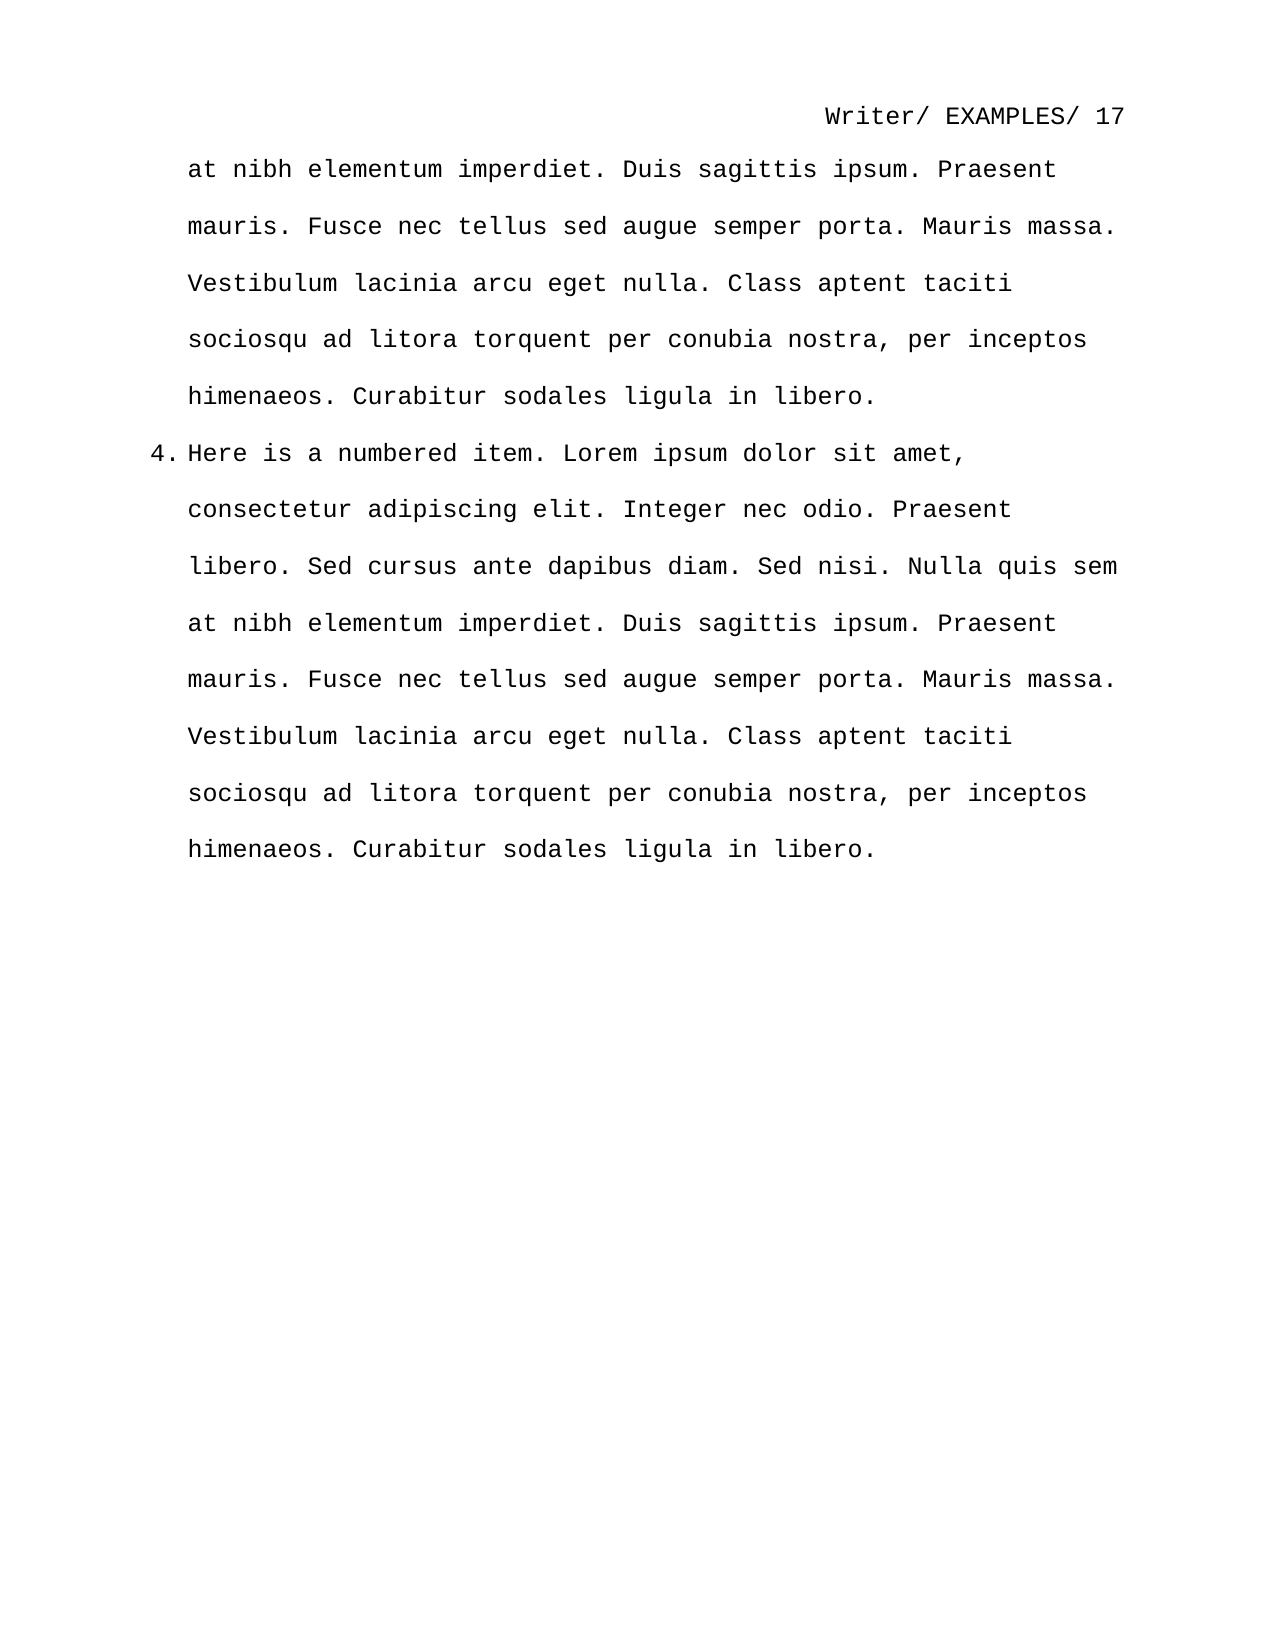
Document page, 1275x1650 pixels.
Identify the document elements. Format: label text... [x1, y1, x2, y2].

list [150, 157, 1125, 412]
